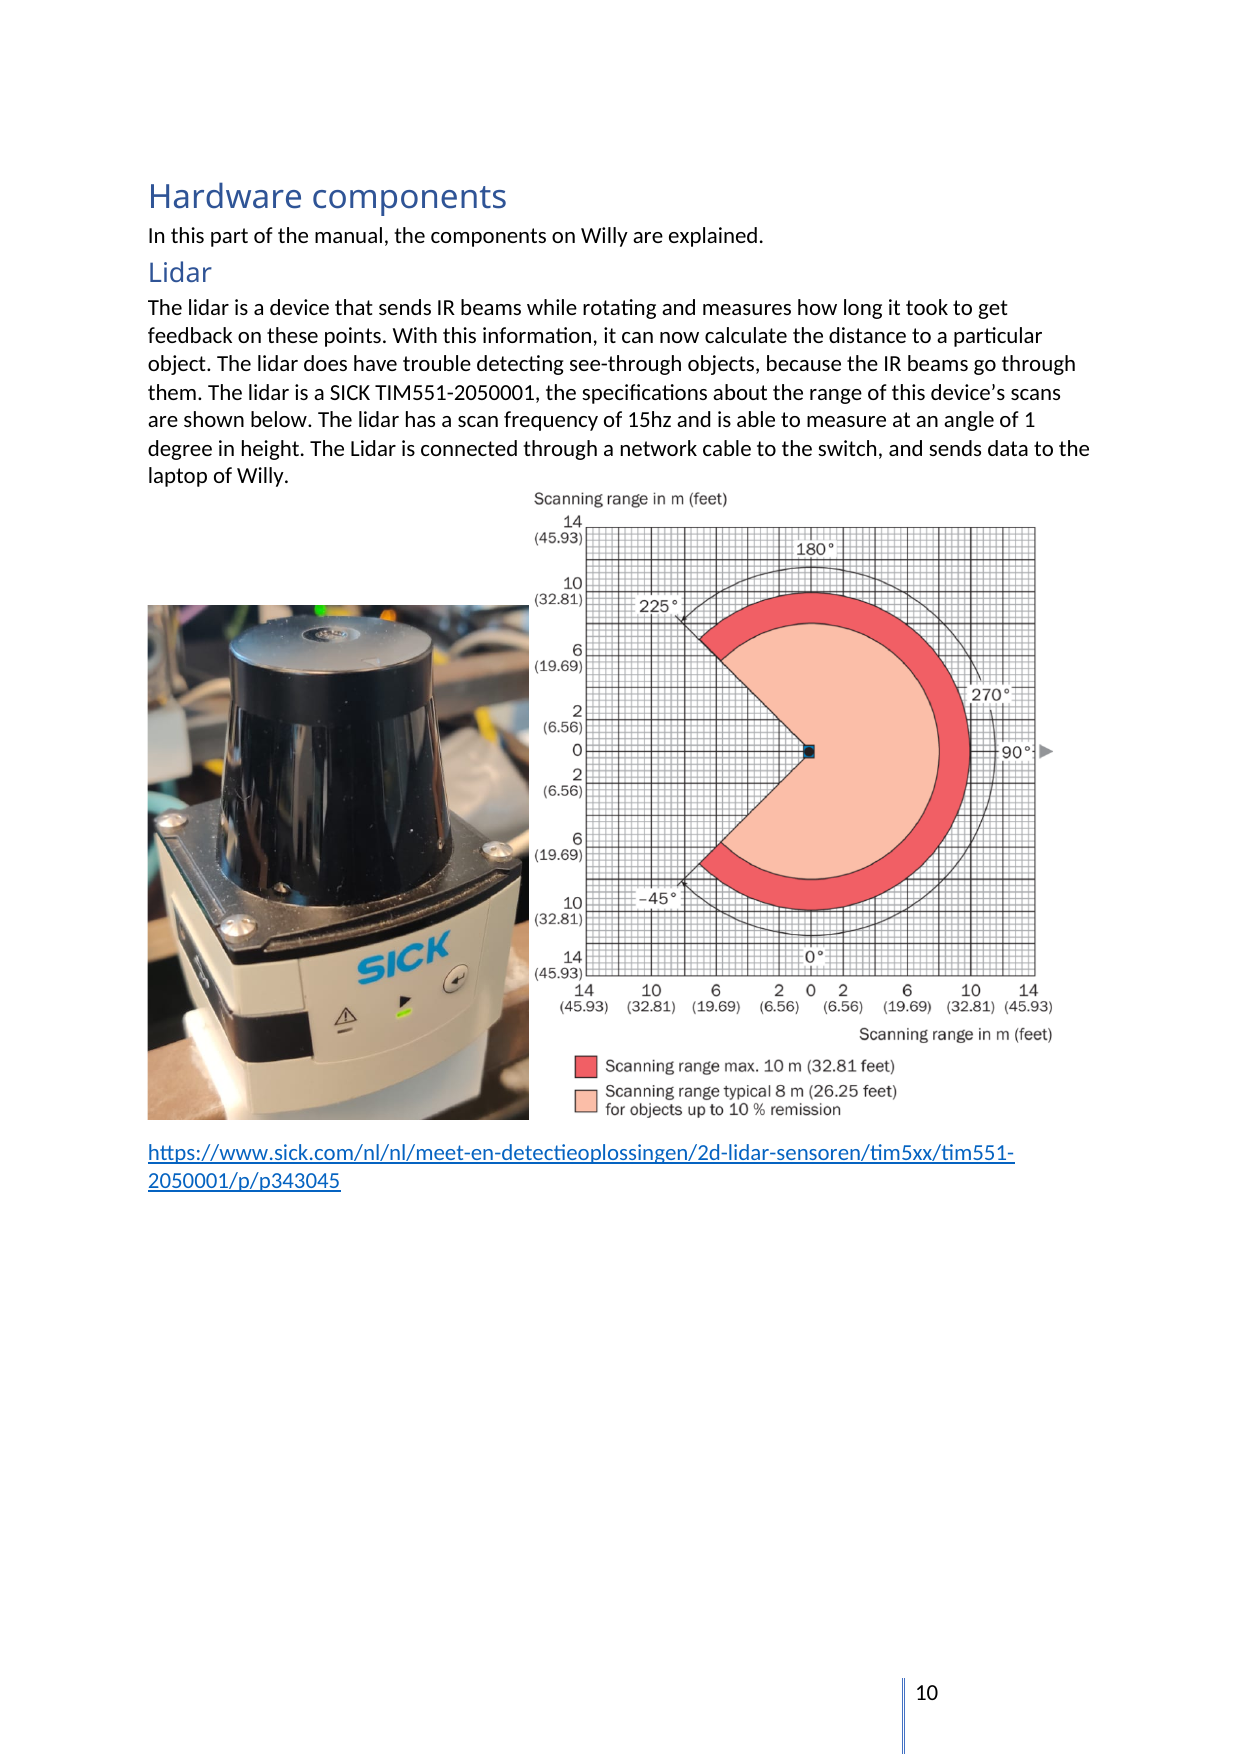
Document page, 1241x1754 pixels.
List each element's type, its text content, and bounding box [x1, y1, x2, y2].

text In this part of the manual, the components on Willy are explained. [148, 222, 1093, 249]
picture [534, 489, 1054, 1120]
text https://www.sick.com/nl/nl/meet-en-detectieoplossingen/2d-lidar-sensoren/tim5xx/tim551-2050001/p/p343045 [148, 1138, 1093, 1194]
subtitle Hardware components [148, 173, 1093, 218]
subtitle Lidar [148, 254, 1093, 291]
text The lidar is a device that sends IR beams while rotating and measures how long it took to get feedback on these points. With this information, it can now calculate the distance to a particular object. The lidar does have trouble detecting see-through objects, because the IR beams go through them. The lidar is a SICK TIM551-2050001, the specifications about the range of this device’s scans are shown below. The lidar has a scan frequency of 15hz and is able to measure at an angle of 1 degree in height. The Lidar is connected through a network cable to the switch, and sends data to the laptop of Willy. [148, 293, 1093, 490]
picture [147, 605, 529, 1120]
